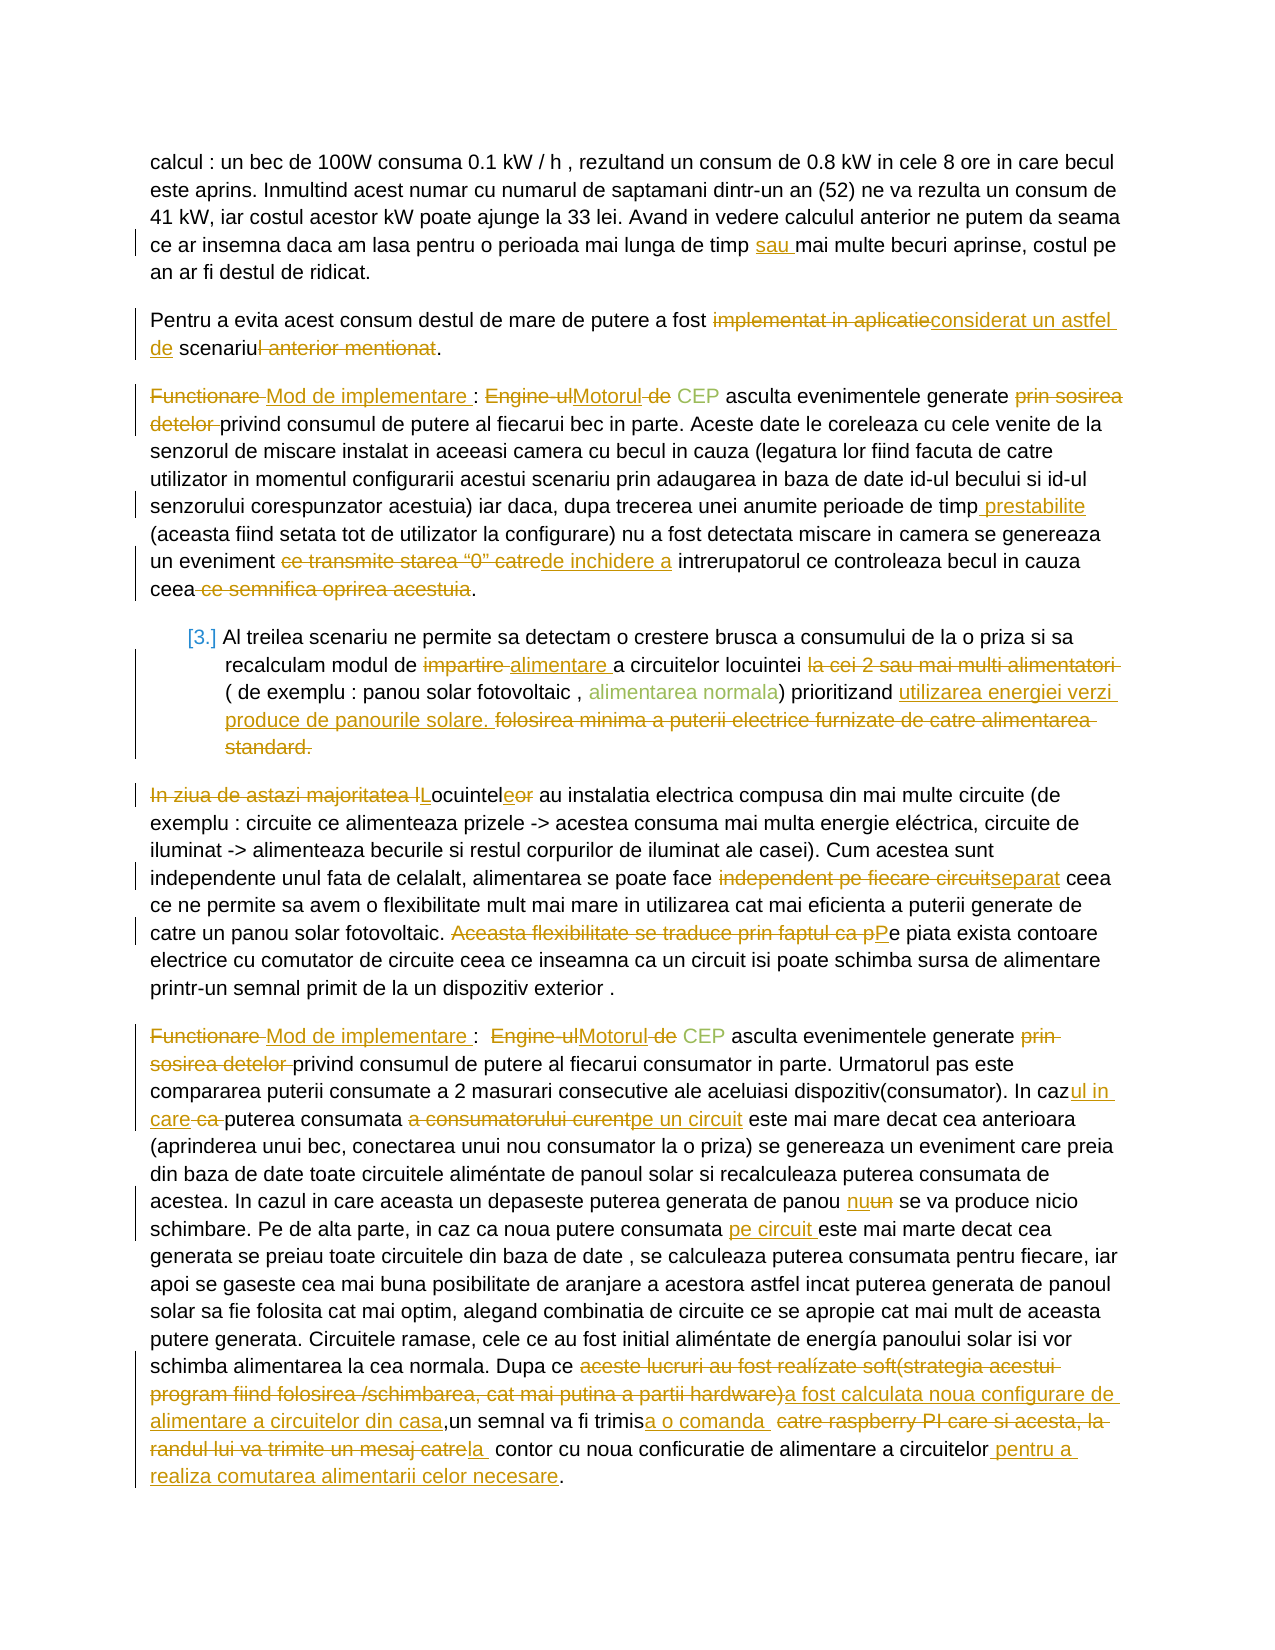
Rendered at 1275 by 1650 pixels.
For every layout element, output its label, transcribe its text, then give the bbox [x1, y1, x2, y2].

text : CEP asculta evenimentele generate privind consumul de putere al fiecarui bec in parte. Aceste date le coreleaza cu cele venite de la senzorul de miscare instalat in aceeasi camera cu becul in cauza (legatura lor fiind facuta de catre utilizator in momentul configurarii acestui scenariu prin adaugarea in baza de date id-ul becului si id-ul senzorului corespunzator acestuia) iar daca, dupa trecerea unei anumite perioade de timp (aceasta fiind setata tot de utilizator la configurare) nu a fost detectata miscare in camera se genereaza un eveniment intrerupatorul ce controleaza becul in cauza ceea. [150, 384, 1125, 601]
list Al treilea scenariu ne permite sa detectam o crestere brusca a consumului de la o priza si sa recalculam modul de a circuitelor locuintei ( de exemplu : panou solar fotovoltaic , alimentarea normala) prioritizand [187, 625, 1125, 759]
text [150, 150, 1125, 284]
text : CEP asculta evenimentele generate privind consumul de putere al fiecarui consumator in parte. Urmatorul pas este compararea puterii consumate a 2 masurari consecutive ale aceluiasi dispozitiv(consumator). In cazputerea consumata este mai mare decat cea anterioara (aprinderea unui bec, conectarea unui nou consumator la o priza) se genereaza un eveniment care preia din baza de date toate circuitele aliméntate de panoul solar si recalculeaza puterea consumata de acestea. In cazul in care aceasta un depaseste puterea generata de panou se va produce nicio schimbare. Pe de alta parte, in caz ca noua putere consumata este mai marte decat cea generata se preiau toate circuitele din baza de date , se calculeaza puterea consumata pentru fiecare, iar apoi se gaseste cea mai buna posibilitate de aranjare a acestora astfel incat puterea generata de panoul solar sa fie folosita cat mai optim, alegand combinatia de circuite ce se apropie cat mai mult de aceasta putere generata. Circuitele ramase, cele ce au fost initial aliméntate de energía panoului solar isi vor schimba alimentarea la cea normala. Dupa ce ,un semnal va fi trimis contor cu noua conficuratie de alimentare a circuitelor. [150, 1024, 1125, 1488]
text ocuintel au instalatia electrica compusa din mai multe circuite (de exemplu : circuite ce alimenteaza prizele -> acestea consuma mai multa energie eléctrica, circuite de iluminat -> alimenteaza becurile si restul corpurilor de iluminat ale casei). Cum acestea sunt independente unul fata de celalalt, alimentarea se poate face ceea ce ne permite sa avem o flexibilitate mult mai mare in utilizarea cat mai eficienta a puterii generate de catre un panou solar fotovoltaic. e piata exista contoare electrice cu comutator de circuite ceea ce inseamna ca un circuit isi poate schimba sursa de alimentare printr-un semnal primit de la un dispozitiv exterior . [150, 783, 1125, 1000]
text Pentru a evita acest consum destul de mare de putere a fost scenariu. [150, 308, 1125, 360]
